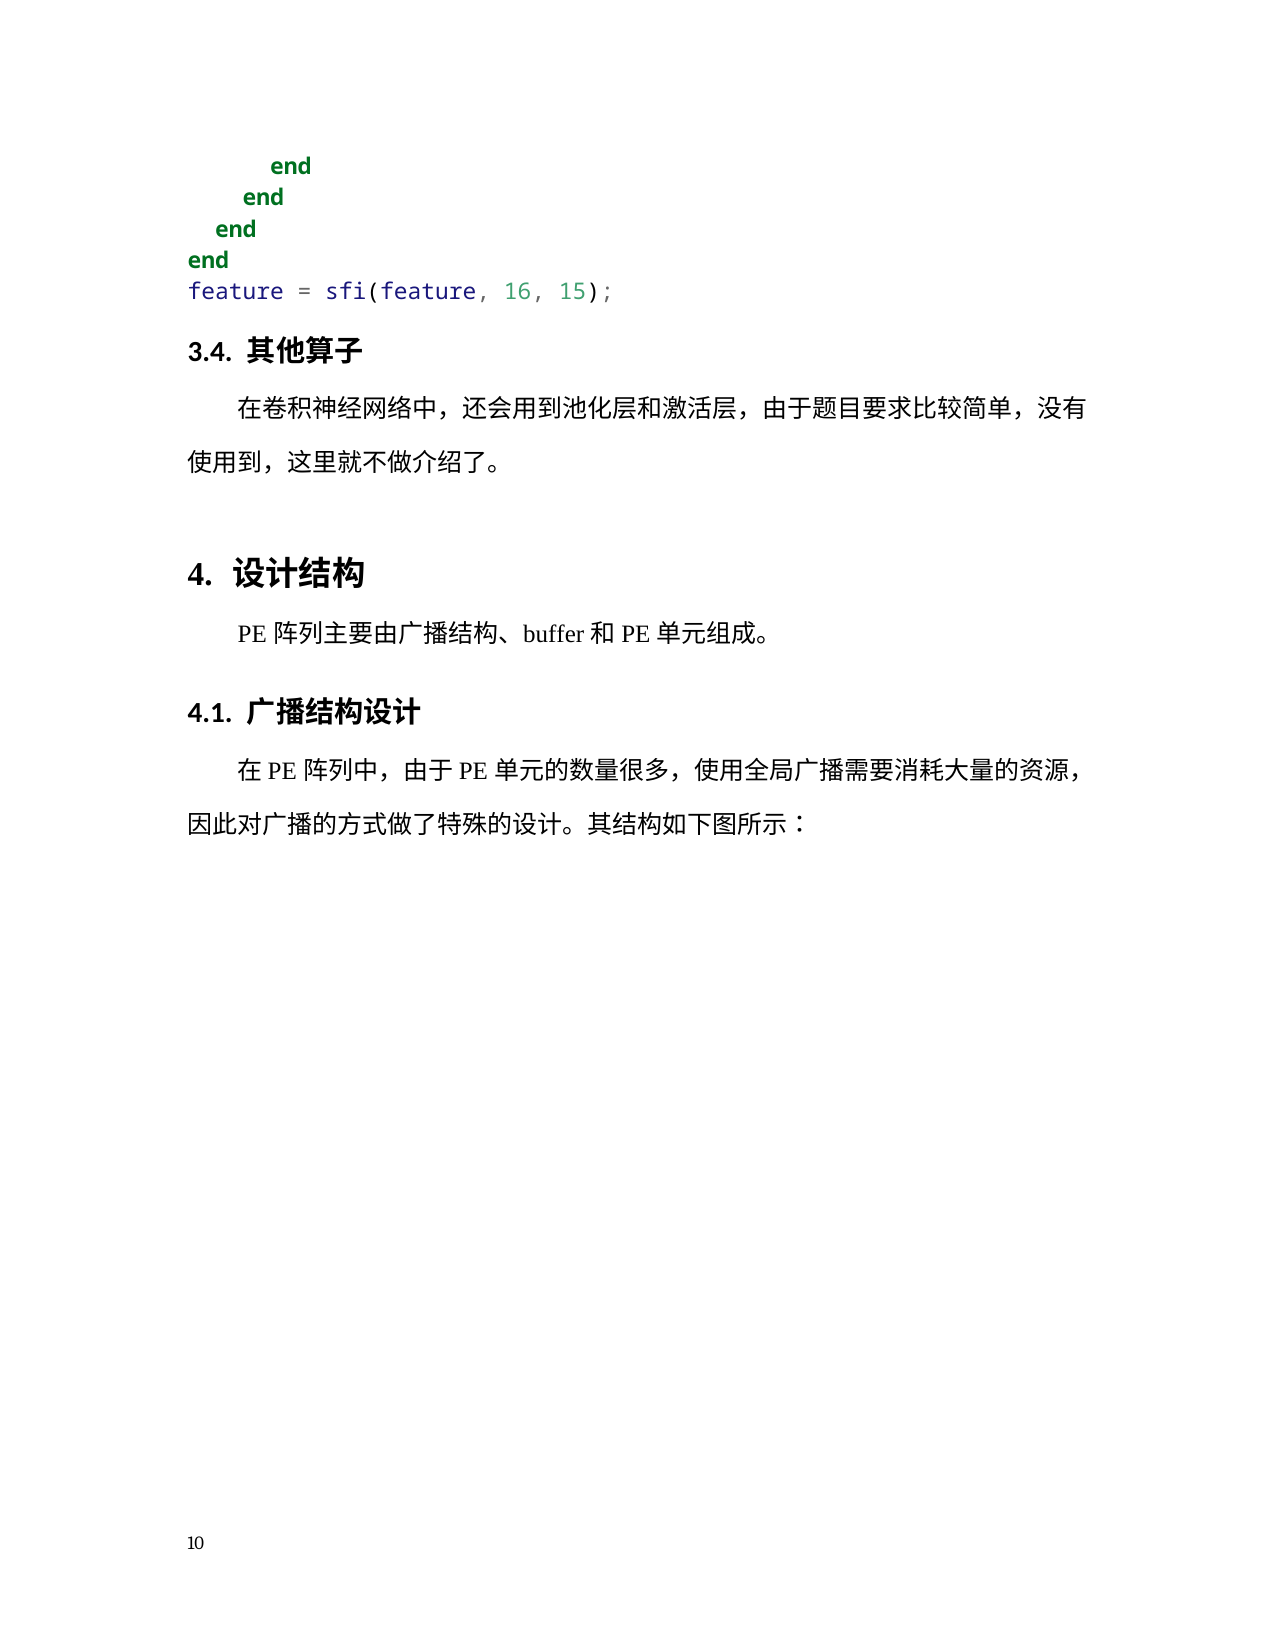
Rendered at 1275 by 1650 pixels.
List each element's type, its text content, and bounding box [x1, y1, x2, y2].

text 在PE 阵列中，由于 PE 单元的数量很多，使用全局广播需要消耗大量的资源，因此对广播的方式做了特殊的设计。其结构如下图所示： [187, 750, 1087, 841]
subtitle 广播结构设计 [187, 689, 1087, 731]
subtitle 其他算子 [187, 327, 1087, 369]
text 在卷积神经网络中，还会用到池化层和激活层，由于题目要求比较简单，没有使用到，这里就不做介绍了。 [187, 388, 1087, 479]
text PE 阵列主要由广播结构、buffer 和 PE 单元组成。 [187, 614, 1087, 650]
subtitle 设计结构 [187, 547, 1087, 595]
